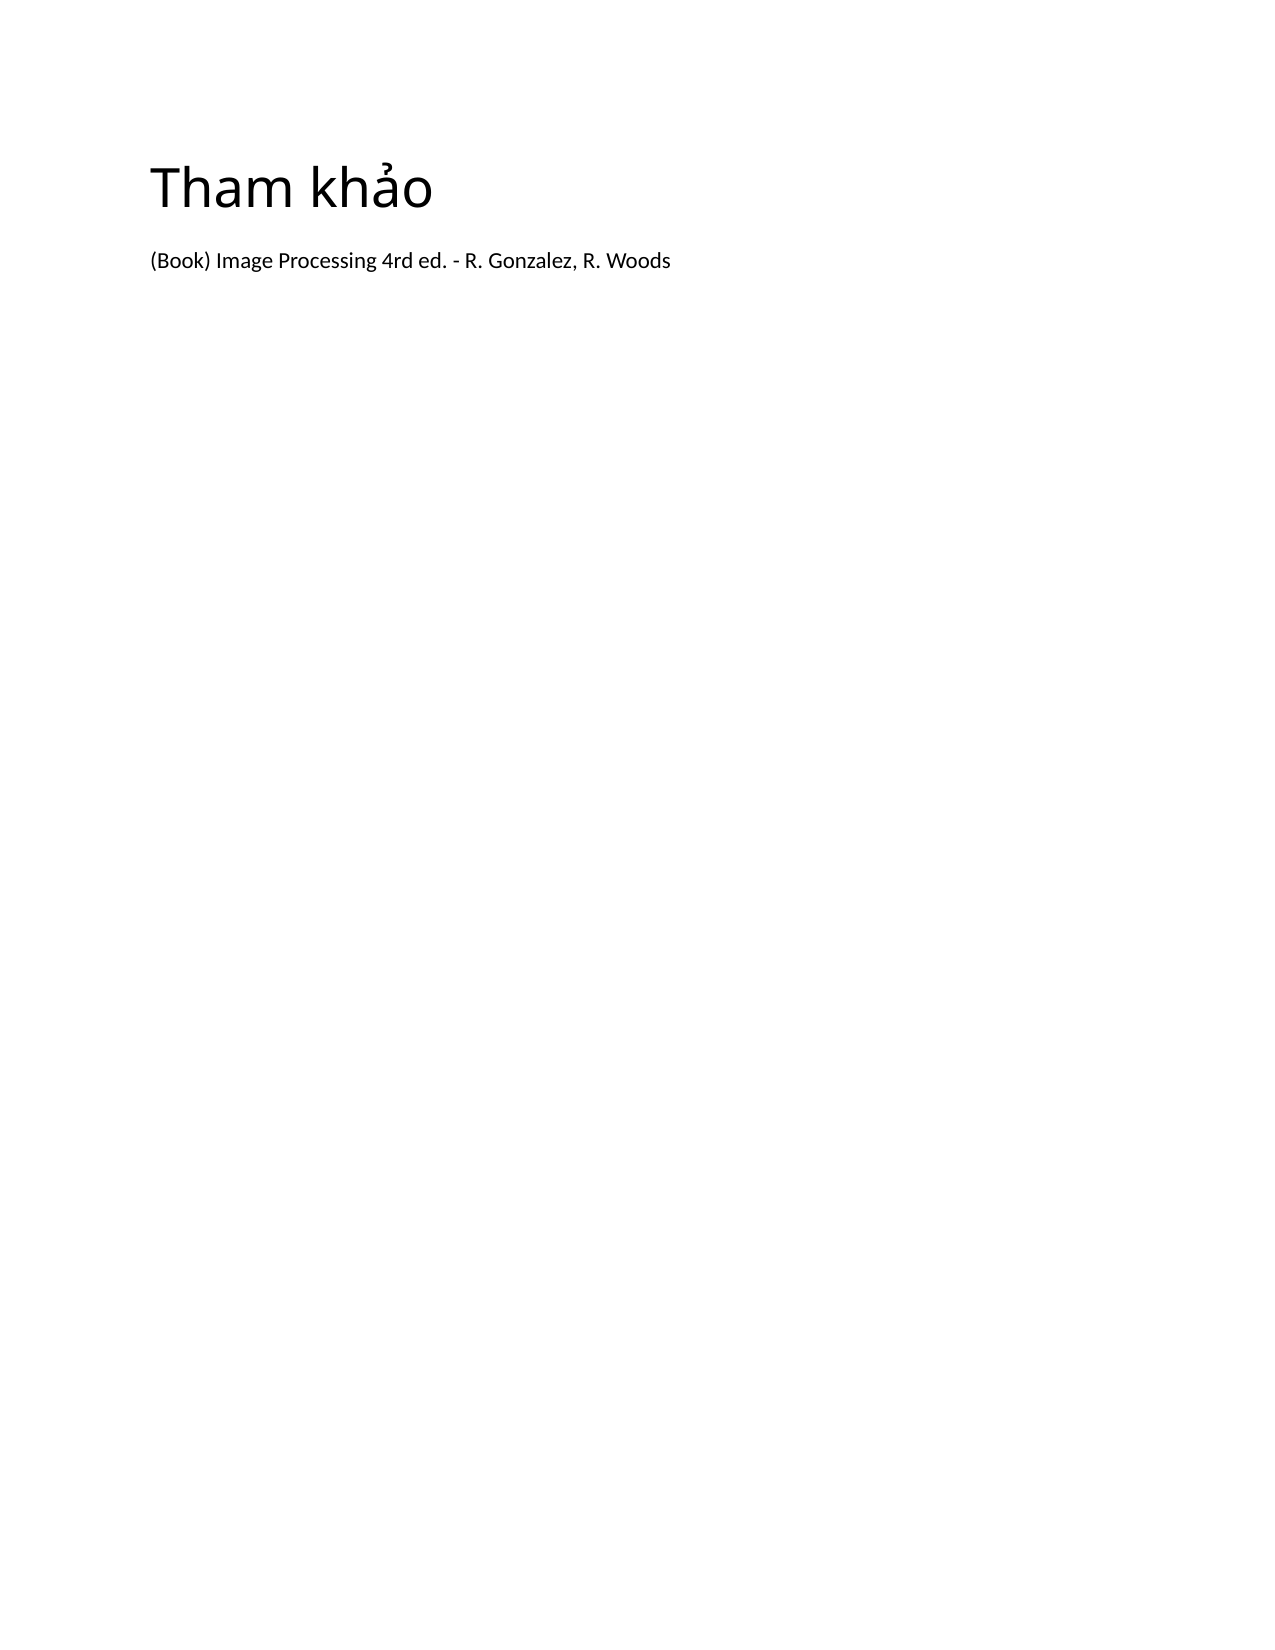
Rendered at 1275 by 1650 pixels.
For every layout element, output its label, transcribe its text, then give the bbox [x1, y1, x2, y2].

text (Book) Image Processing 4rd ed. - R. Gonzalez, R. Woods [150, 246, 1125, 274]
text Tham khảo [150, 150, 1125, 224]
